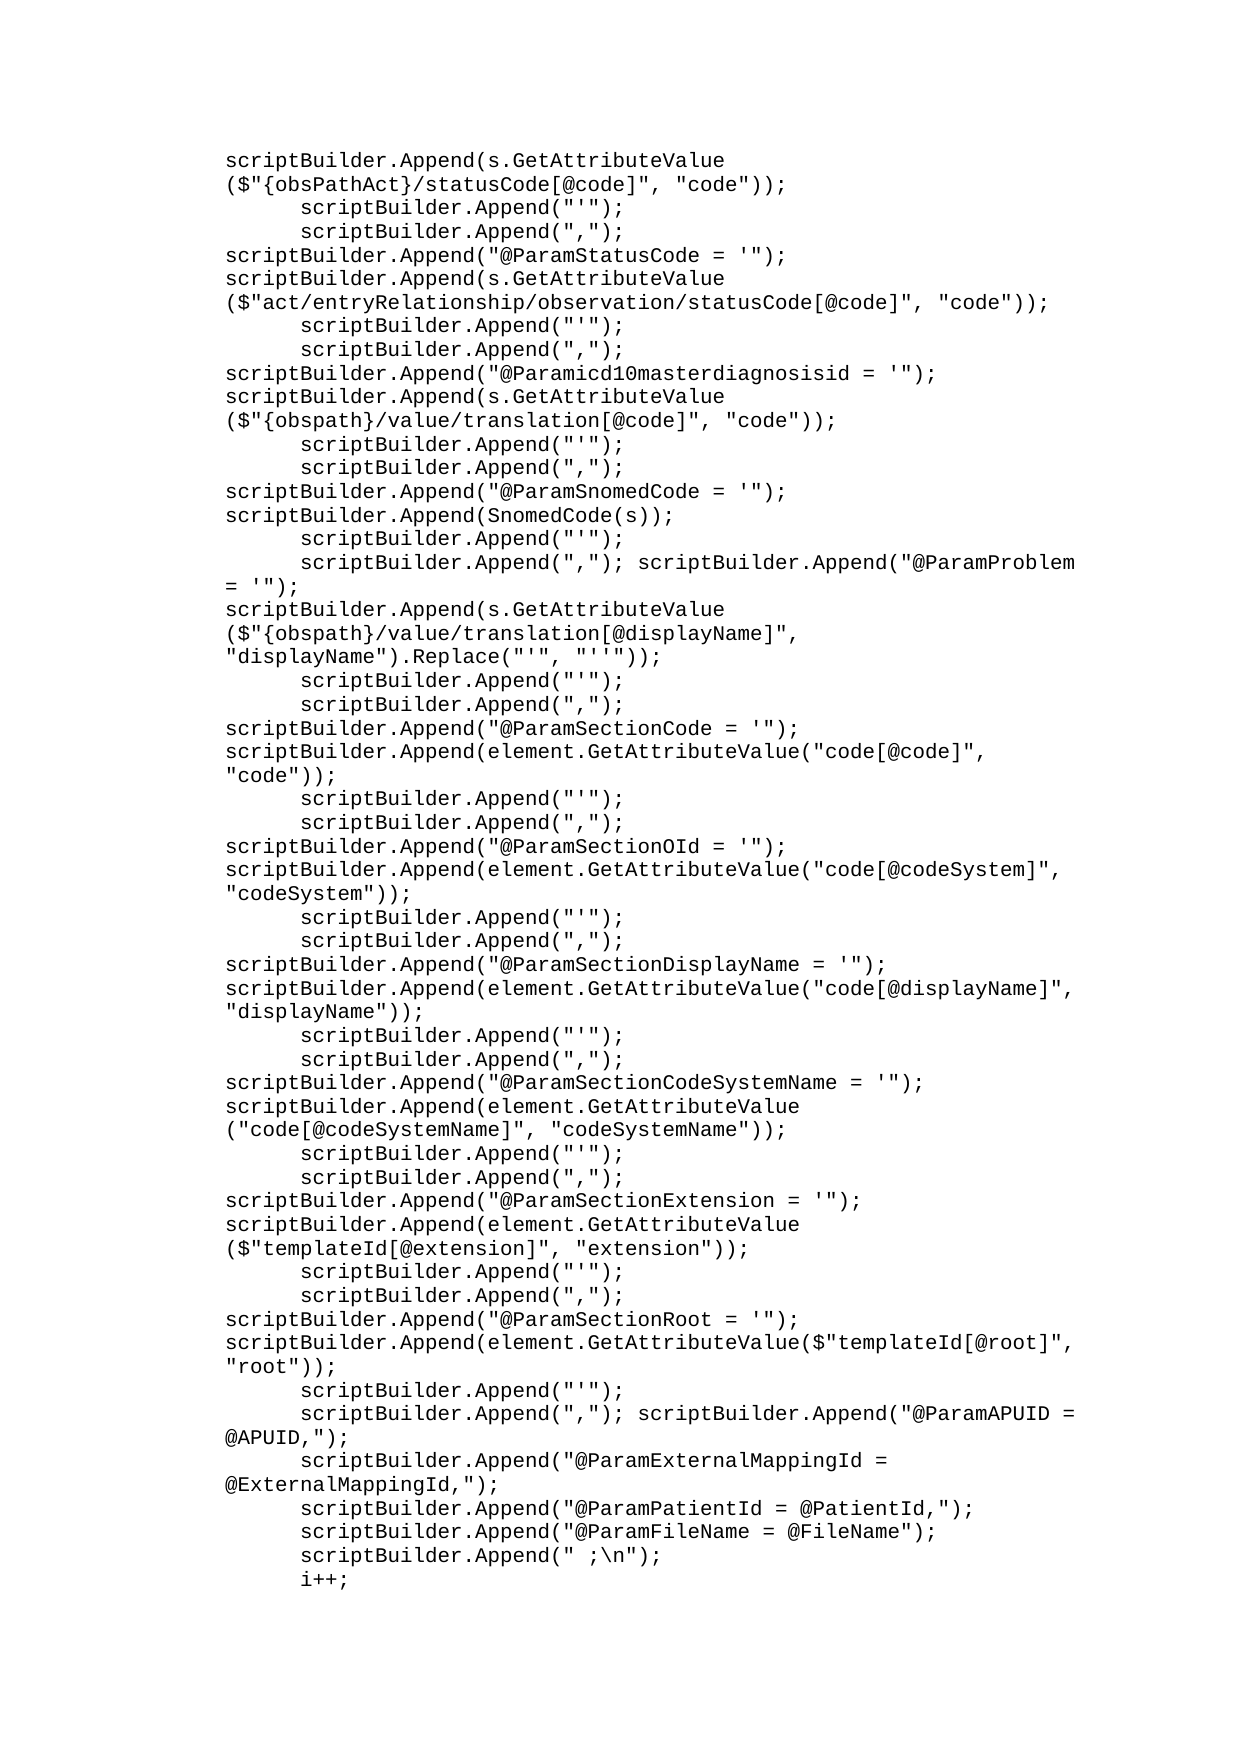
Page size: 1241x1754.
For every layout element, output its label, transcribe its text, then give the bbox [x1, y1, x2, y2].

text scriptBuilder.Append("'"); [225, 1379, 1090, 1403]
text scriptBuilder.Append("'"); [225, 1143, 1090, 1167]
text scriptBuilder.Append(","); scriptBuilder.Append("@ParamSnomedCode = '"); scriptBuilder.Append(SnomedCode(s)); [225, 457, 1090, 528]
text i++; [225, 1569, 1090, 1592]
text scriptBuilder.Append(","); scriptBuilder.Append("@ParamSectionRoot = '"); scriptBuilder.Append(element.GetAttributeValue($"templateId[@root]", "root")); [225, 1285, 1090, 1379]
text scriptBuilder.Append("@ParamPatientId = @PatientId,"); [225, 1498, 1090, 1521]
text scriptBuilder.Append("@ParamFileName = @FileName"); [225, 1521, 1090, 1545]
text scriptBuilder.Append(","); scriptBuilder.Append("@ParamAPUID = @APUID,"); [225, 1403, 1090, 1451]
text scriptBuilder.Append("'"); [225, 670, 1090, 694]
text scriptBuilder.Append(" ;\n"); [225, 1545, 1090, 1569]
text scriptBuilder.Append("'"); [225, 1261, 1090, 1285]
text scriptBuilder.Append("'"); [225, 907, 1090, 930]
text scriptBuilder.Append("'"); [225, 434, 1090, 457]
text scriptBuilder.Append("'"); [225, 528, 1090, 552]
text scriptBuilder.Append("'"); [225, 316, 1090, 339]
text scriptBuilder.Append(","); scriptBuilder.Append("@ParamSectionCodeSystemName = '"); scriptBuilder.Append(element.GetAttributeValue("code[@codeSystemName]", "codeSystemName")); [225, 1048, 1090, 1143]
text scriptBuilder.Append(","); scriptBuilder.Append("@ParamStatusCode = '"); scriptBuilder.Append(s.GetAttributeValue($"act/entryRelationship/observation/statusCode[@code]", "code")); [225, 221, 1090, 316]
text scriptBuilder.Append("'"); [225, 788, 1090, 812]
text scriptBuilder.Append(","); scriptBuilder.Append("@ParamSectionOId = '"); scriptBuilder.Append(element.GetAttributeValue("code[@codeSystem]", "codeSystem")); [225, 812, 1090, 907]
text scriptBuilder.Append(","); scriptBuilder.Append("@ParamProblem = '"); scriptBuilder.Append(s.GetAttributeValue($"{obspath}/value/translation[@displayName]", "displayName").Replace("'", "''")); [225, 552, 1090, 670]
text scriptBuilder.Append("'"); [225, 1025, 1090, 1048]
text scriptBuilder.Append(","); scriptBuilder.Append("@ParamSectionCode = '"); scriptBuilder.Append(element.GetAttributeValue("code[@code]", "code")); [225, 694, 1090, 788]
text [225, 150, 1090, 197]
text scriptBuilder.Append(","); scriptBuilder.Append("@ParamSectionDisplayName = '"); scriptBuilder.Append(element.GetAttributeValue("code[@displayName]", "displayName")); [225, 930, 1090, 1025]
text scriptBuilder.Append("'"); [225, 197, 1090, 221]
text scriptBuilder.Append(","); scriptBuilder.Append("@ParamSectionExtension = '"); scriptBuilder.Append(element.GetAttributeValue($"templateId[@extension]", "extension")); [225, 1167, 1090, 1261]
text scriptBuilder.Append("@ParamExternalMappingId = @ExternalMappingId,"); [225, 1451, 1090, 1498]
text scriptBuilder.Append(","); scriptBuilder.Append("@Paramicd10masterdiagnosisid = '"); scriptBuilder.Append(s.GetAttributeValue($"{obspath}/value/translation[@code]", "code")); [225, 339, 1090, 434]
